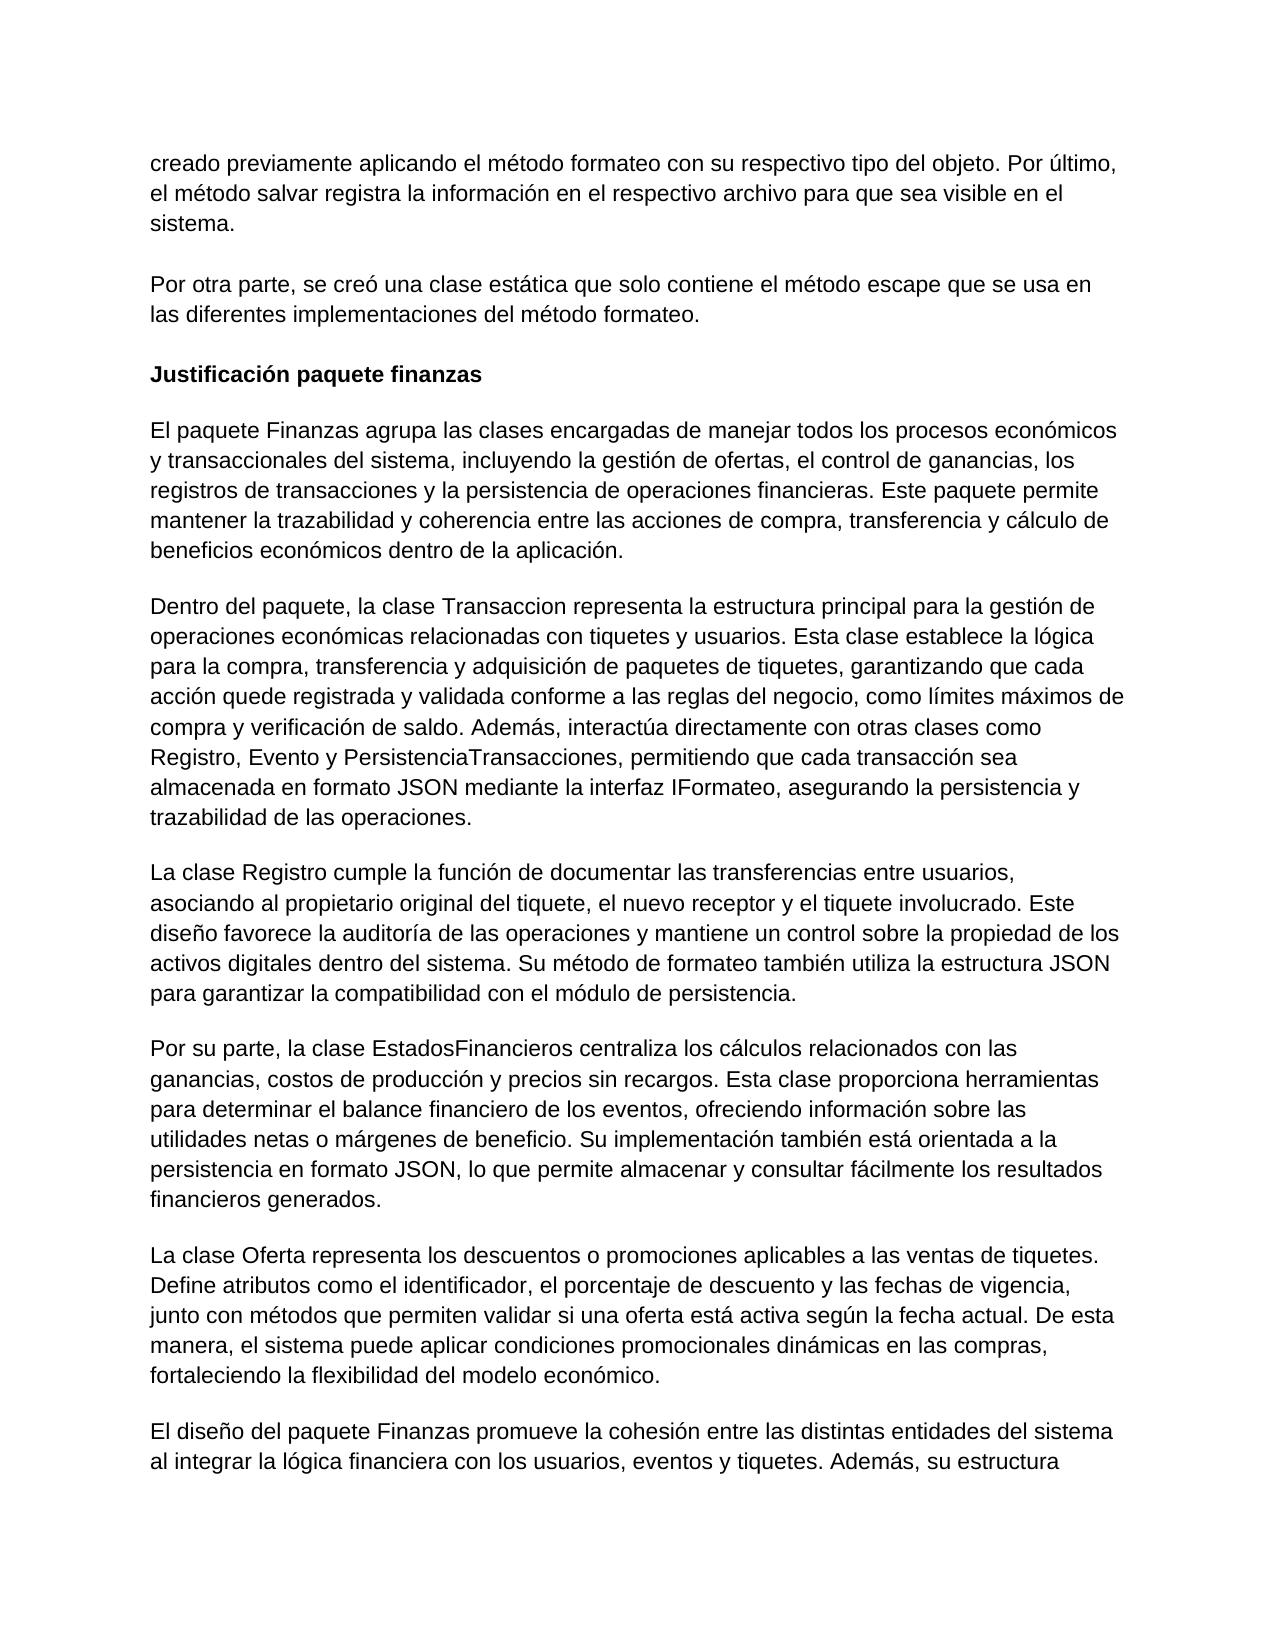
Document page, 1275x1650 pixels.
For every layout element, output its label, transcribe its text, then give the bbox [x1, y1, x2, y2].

text El paquete Finanzas agrupa las clases encargadas de manejar todos los procesos económicos y transaccionales del sistema, incluyendo la gestión de ofertas, el control de ganancias, los registros de transacciones y la persistencia de operaciones financieras. Este paquete permite mantener la trazabilidad y coherencia entre las acciones de compra, transferencia y cálculo de beneficios económicos dentro de la aplicación. [150, 417, 1125, 564]
text Por su parte, la clase EstadosFinancieros centraliza los cálculos relacionados con las ganancias, costos de producción y precios sin recargos. Esta clase proporciona herramientas para determinar el balance financiero de los eventos, ofreciendo información sobre las utilidades netas o márgenes de beneficio. Su implementación también está orientada a la persistencia en formato JSON, lo que permite almacenar y consultar fácilmente los resultados financieros generados. [150, 1035, 1125, 1213]
text Dentro del paquete, la clase Transaccion representa la estructura principal para la gestión de operaciones económicas relacionadas con tiquetes y usuarios. Esta clase establece la lógica para la compra, transferencia y adquisición de paquetes de tiquetes, garantizando que cada acción quede registrada y validada conforme a las reglas del negocio, como límites máximos de compra y verificación de saldo. Además, interactúa directamente con otras clases como Registro, Evento y PersistenciaTransacciones, permitiendo que cada transacción sea almacenada en formato JSON mediante la interfaz IFormateo, asegurando la persistencia y trazabilidad de las operaciones. [150, 593, 1125, 831]
text La clase Registro cumple la función de documentar las transferencias entre usuarios, asociando al propietario original del tiquete, el nuevo receptor y el tiquete involucrado. Este diseño favorece la auditoría de las operaciones y mantiene un control sobre la propiedad de los activos digitales dentro del sistema. Su método de formateo también utiliza la estructura JSON para garantizar la compatibilidad con el módulo de persistencia. [150, 859, 1125, 1007]
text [150, 150, 1125, 237]
text Por otra parte, se creó una clase estática que solo contiene el método escape que se usa en las diferentes implementaciones del método formateo. [150, 271, 1125, 327]
text La clase Oferta representa los descuentos o promociones aplicables a las ventas de tiquetes. Define atributos como el identificador, el porcentaje de descuento y las fechas de vigencia, junto con métodos que permiten validar si una oferta está activa según la fecha actual. De esta manera, el sistema puede aplicar condiciones promocionales dinámicas en las compras, fortaleciendo la flexibilidad del modelo económico. [150, 1242, 1125, 1389]
text Justificación paquete finanzas [150, 361, 1125, 388]
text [150, 1418, 1125, 1474]
